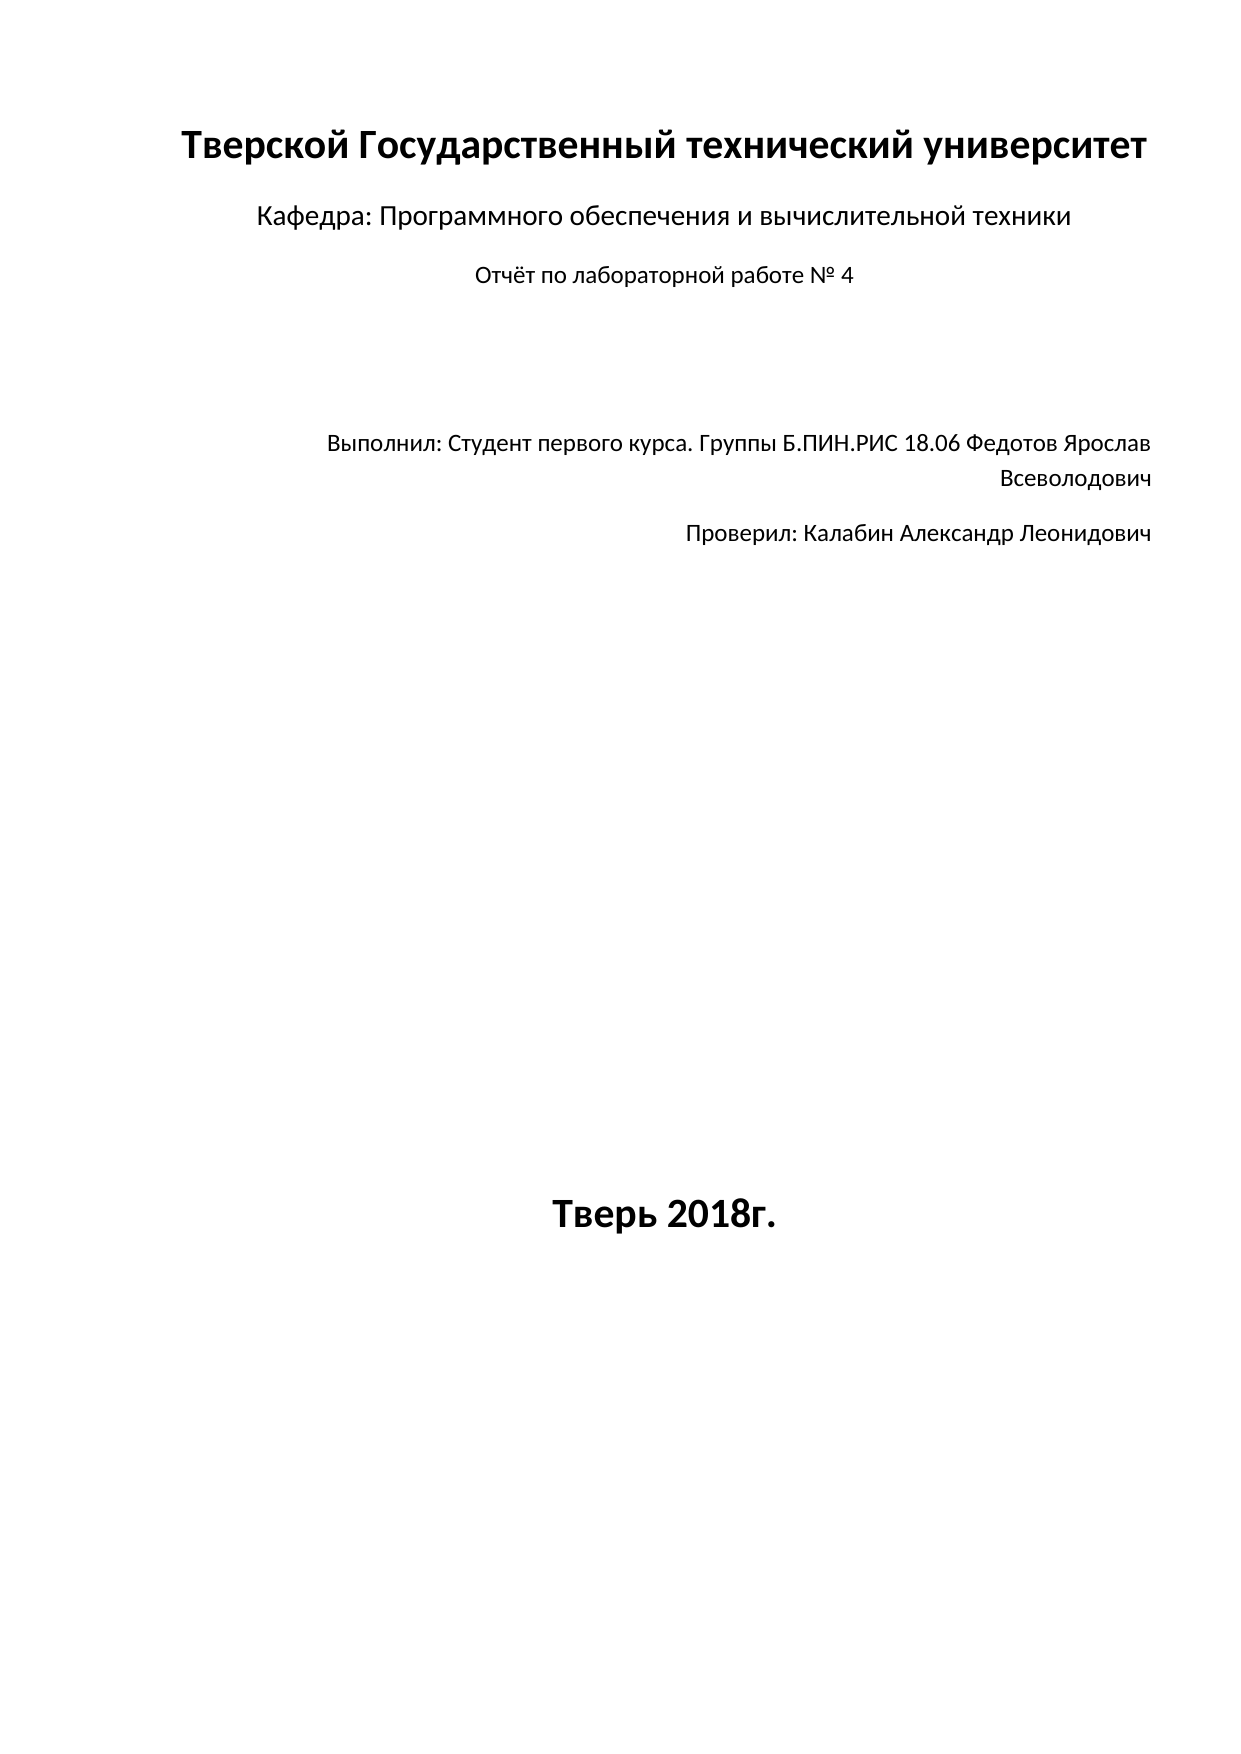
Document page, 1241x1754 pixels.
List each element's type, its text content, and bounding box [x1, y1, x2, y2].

text Проверил: Калабин Александр Леонидович [177, 517, 1152, 548]
text Кафедра: Программного обеспечения и вычислительной техники [177, 197, 1152, 233]
text Отчёт по лабораторной работе № 4 [177, 259, 1152, 290]
text Выполнил: Студент первого курса. Группы Б.ПИН.РИС 18.06 Федотов Ярослав Всеволодович [177, 427, 1152, 492]
text Тверь 2018г. [177, 1187, 1152, 1238]
text Тверской Государственный технический университет [177, 118, 1152, 169]
